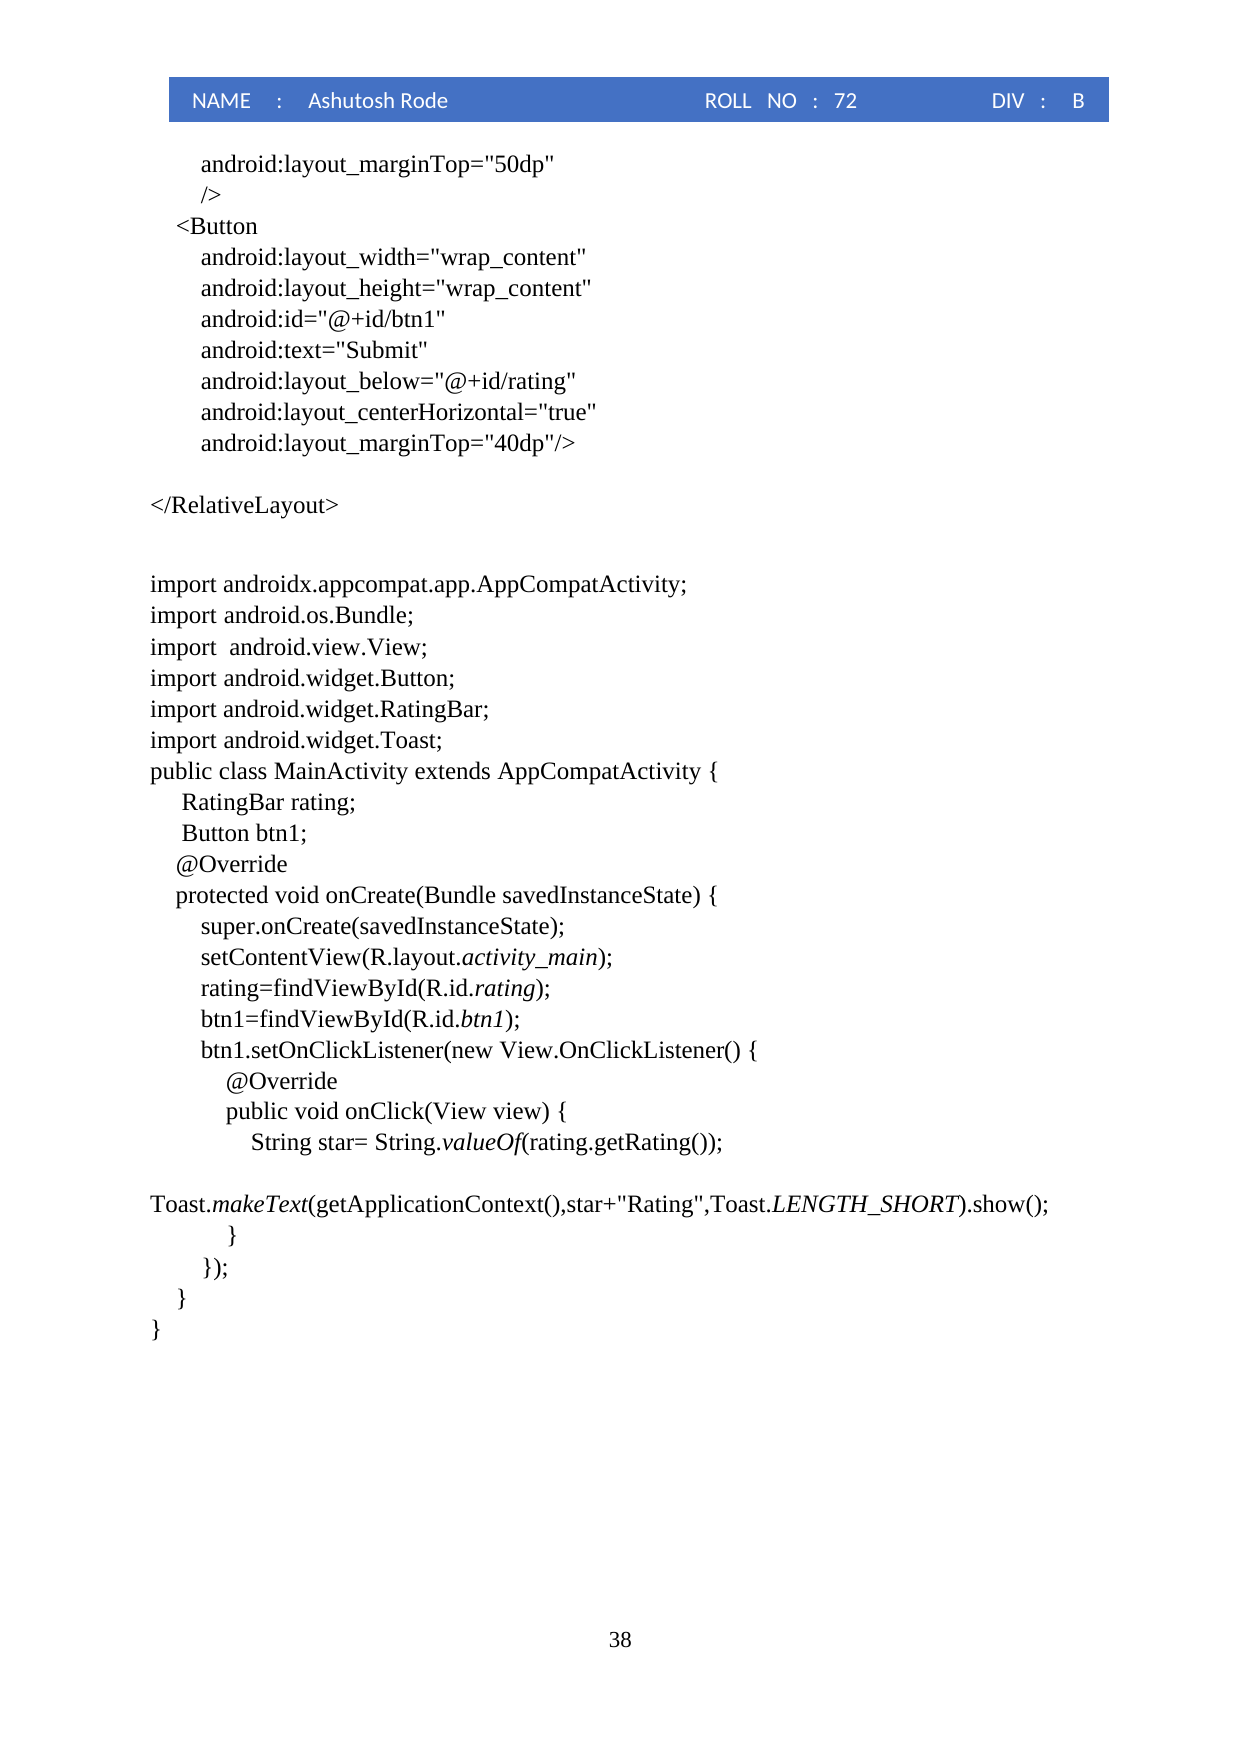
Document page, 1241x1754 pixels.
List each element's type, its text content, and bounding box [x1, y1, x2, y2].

text protected void onCreate(Bundle savedInstanceState) { super.onCreate(savedInstanceState); setContentView(R.layout.activity_main); rating=findViewById(R.id.rating); btn1=findViewById(R.id.btn1); btn1.setOnClickListener(new View.OnClickListener() { [175, 880, 779, 1064]
text android:layout_marginTop="50dp" [201, 149, 1103, 178]
text } [150, 1314, 1103, 1342]
text <Button [176, 211, 1103, 240]
text } [176, 1283, 1103, 1312]
text import android.view.View; import android.widget.Button; import android.widget.RatingBar; import android.widget.Toast; [150, 632, 491, 754]
text Button btn1; @Override [176, 818, 309, 878]
text } [139, 1220, 238, 1249]
text /> [201, 180, 1103, 209]
text import androidx.appcompat.app.AppCompatActivity; import android.os.Bundle; [150, 569, 689, 629]
text android:layout_width="wrap_content" android:layout_height="wrap_content" android:id="@+id/btn1" android:text="Submit" android:layout_below="@+id/rating" android:layout_centerHorizontal="true" android:layout_marginTop="40dp"/> [201, 242, 604, 457]
text </RelativeLayout> [150, 490, 1103, 519]
text }); [139, 1252, 228, 1281]
text Toast.makeText(getApplicationContext(),star+"Rating",Toast.LENGTH_SHORT).show(); [150, 1189, 1103, 1218]
text public void onClick(View view) { [226, 1096, 1103, 1125]
text public class MainActivity extends AppCompatActivity { RatingBar rating; [150, 756, 779, 816]
text String star= String.valueOf(rating.getRating()); [251, 1127, 1103, 1156]
text @Override [226, 1066, 1103, 1095]
